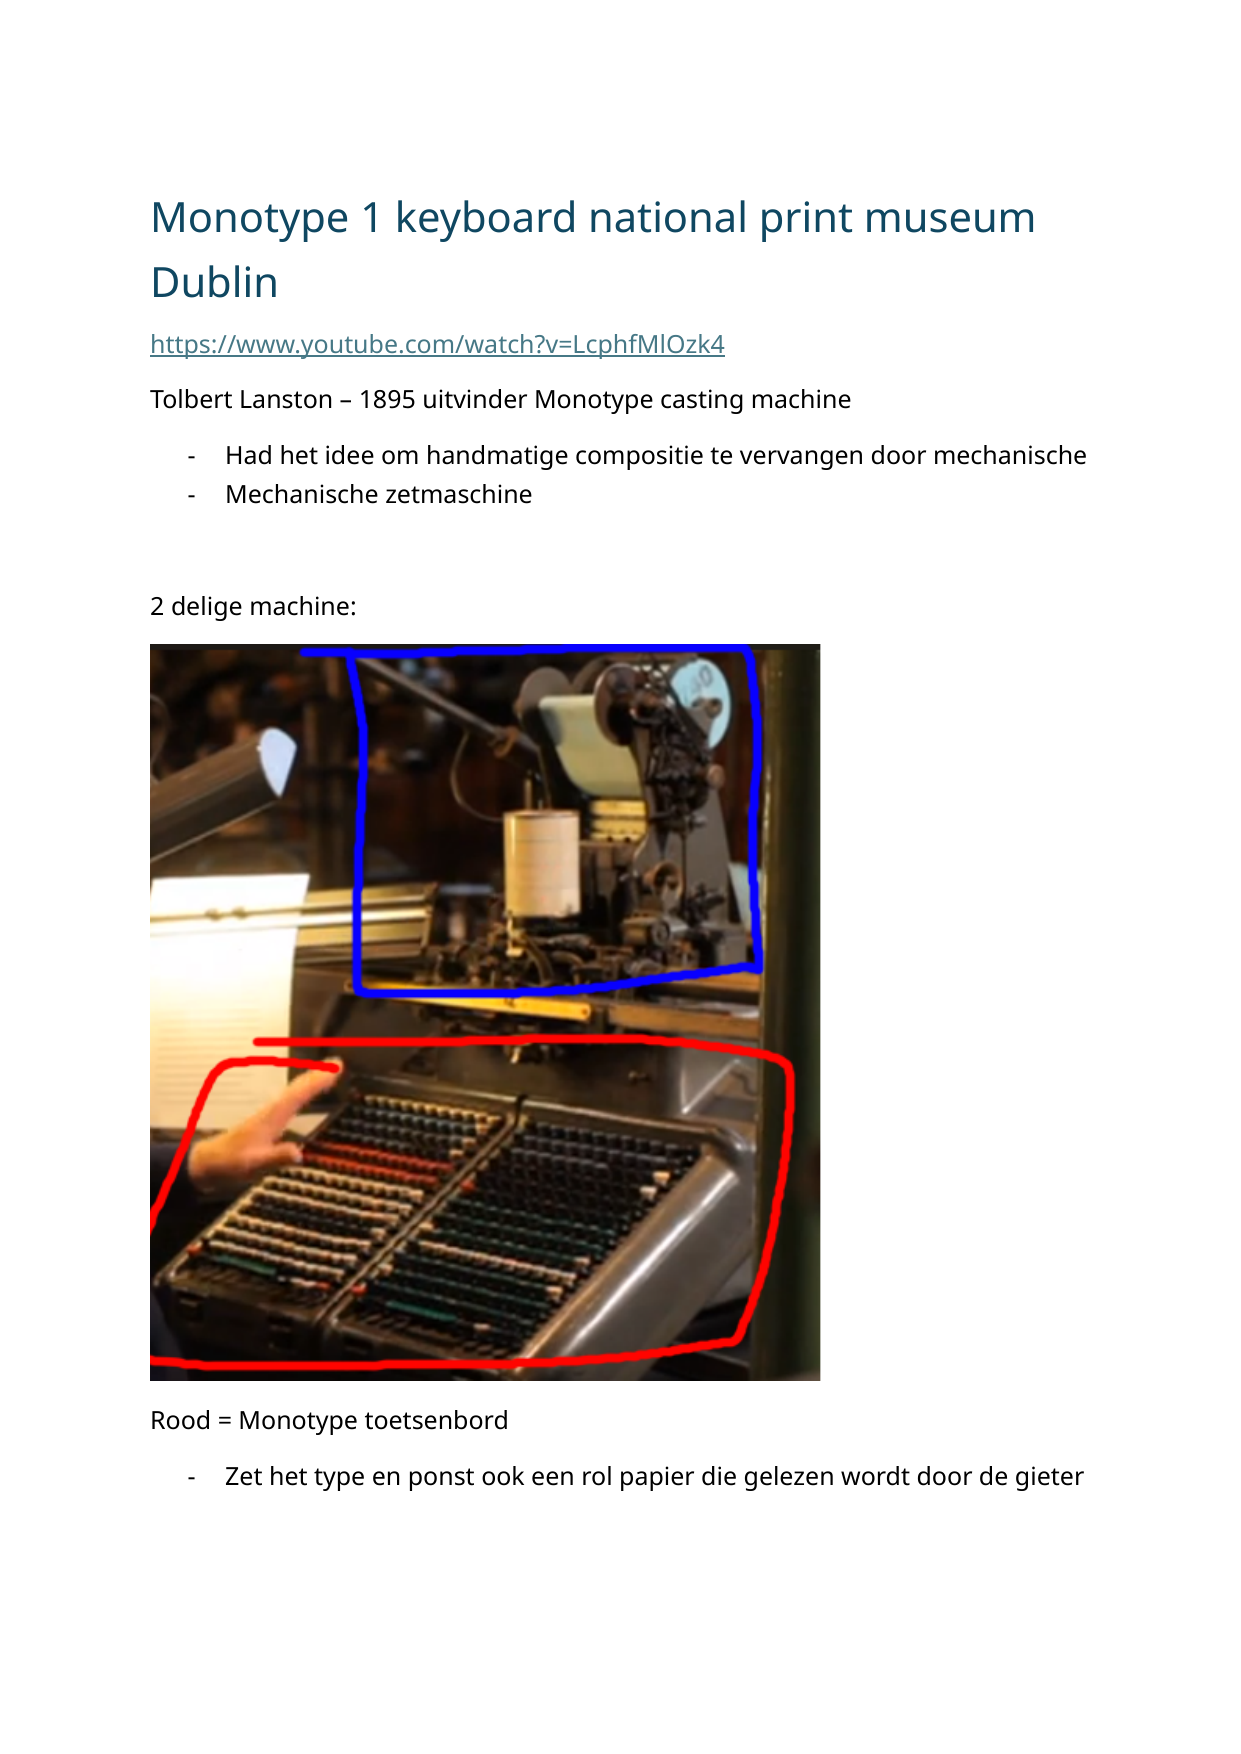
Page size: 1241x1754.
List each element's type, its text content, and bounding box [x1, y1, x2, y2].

list Had het idee om handmatige compositie te vervangen door mechanische [187, 438, 1090, 472]
list Mechanische zetmaschine [187, 477, 1090, 511]
text 2 delige machine: [150, 589, 1090, 623]
text Rood = Monotype toetsenbord [150, 1402, 1090, 1436]
picture [150, 644, 821, 1381]
text Tolbert Lanston – 1895 uitvinder Monotype casting machine [150, 382, 1090, 416]
list Zet het type en ponst ook een rol papier die gelezen wordt door de gieter [187, 1458, 1090, 1492]
subtitle Monotype 1 keyboard national print museum Dublin [150, 187, 1090, 309]
text https://www.youtube.com/watch?v=LcphfMlOzk4 [150, 326, 1090, 360]
